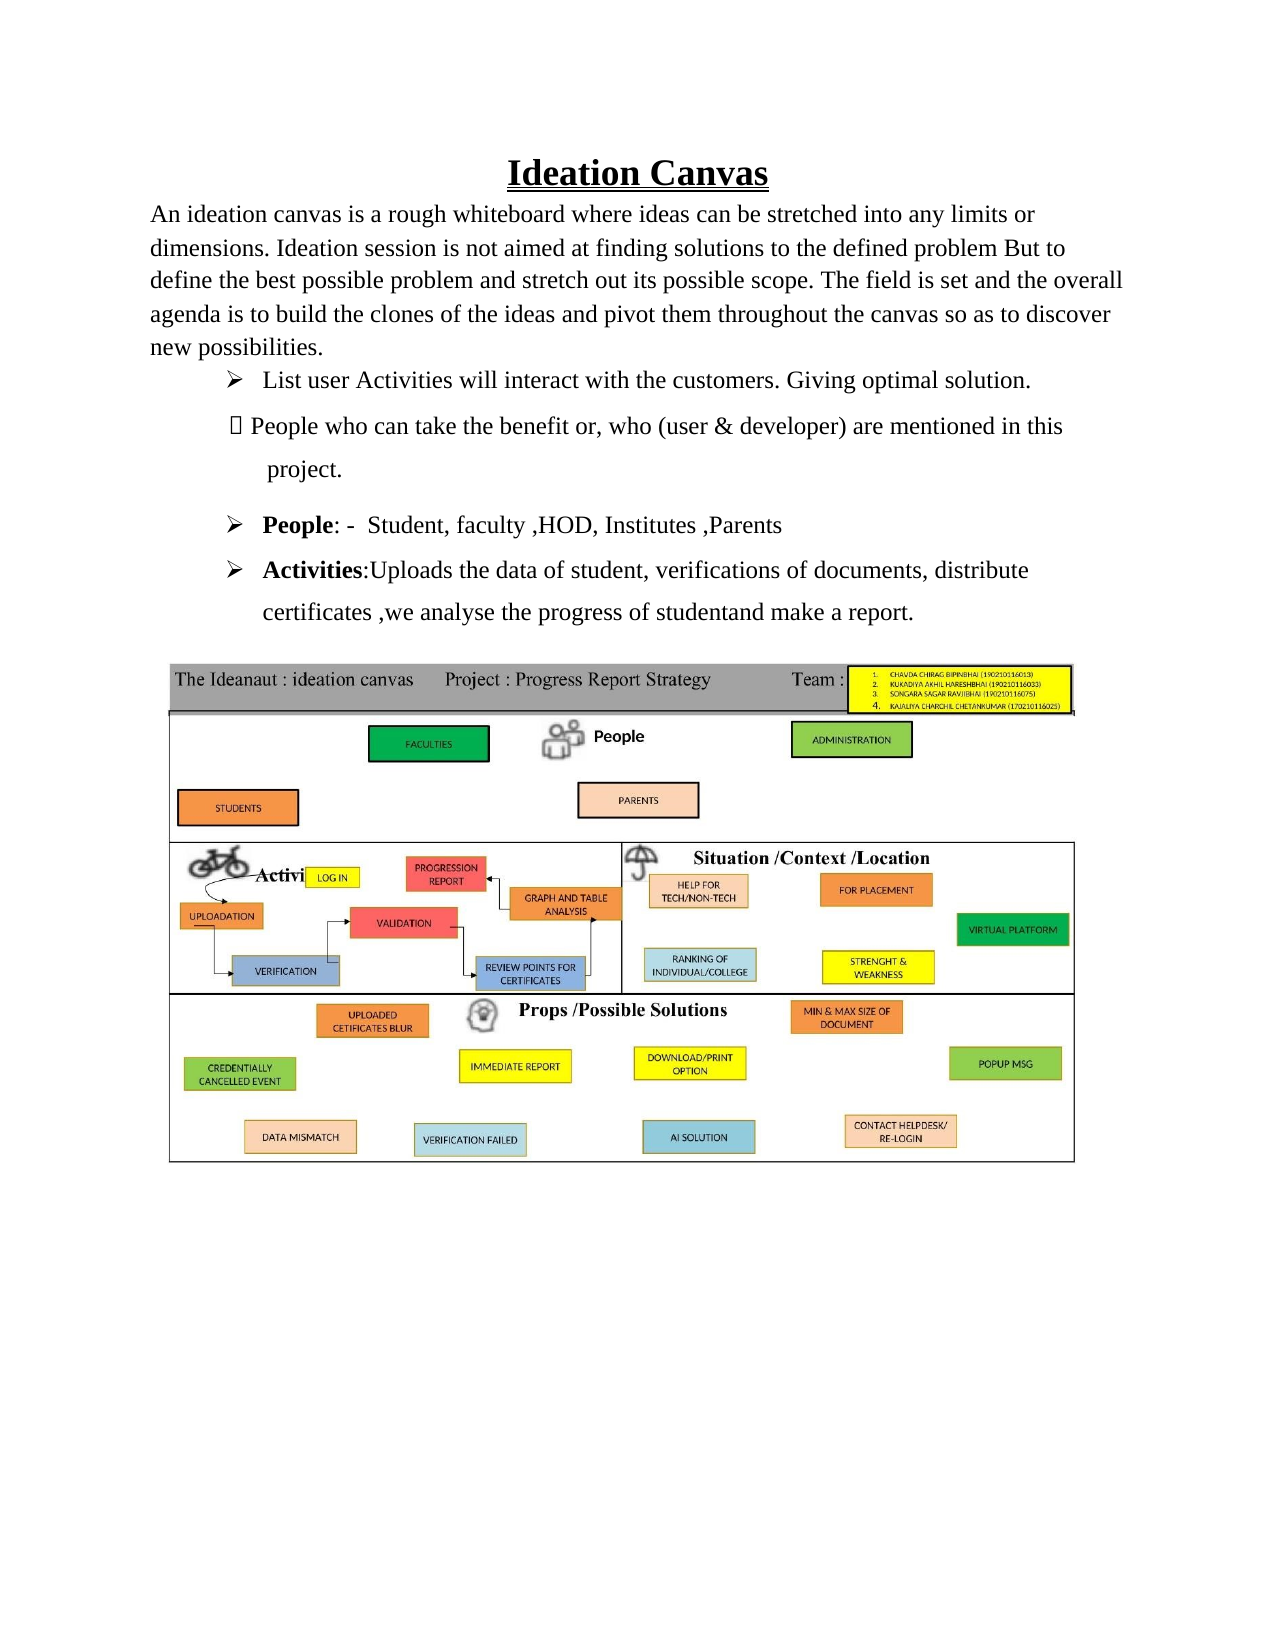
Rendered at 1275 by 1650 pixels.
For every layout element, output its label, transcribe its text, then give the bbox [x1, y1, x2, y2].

text  People who can take the benefit or, who (user & developer) are mentioned in this project. [228, 408, 1076, 483]
list People: - Student, faculty ,HOD, Institutes ,Parents [225, 510, 1109, 539]
text An ideation canvas is a rough whiteboard where ideas can be stretched into any limits or dimensions. Ideation session is not aimed at finding solutions to the defined problem But to define the best possible problem and stretch out its possible scope. The field is set and the overall agenda is to build the clones of the ideas and pivot them throughout the canvas so as to discover new possibilities. [150, 199, 1125, 360]
list List user Activities will interact with the customers. Giving optimal solution. [225, 365, 1109, 393]
text Ideation Canvas [150, 150, 1125, 193]
picture [150, 651, 1091, 1180]
list Activities:Uploads the data of student, verifications of documents, distribute certificates ,we analyse the progress of studentand make a report. [225, 555, 1109, 625]
